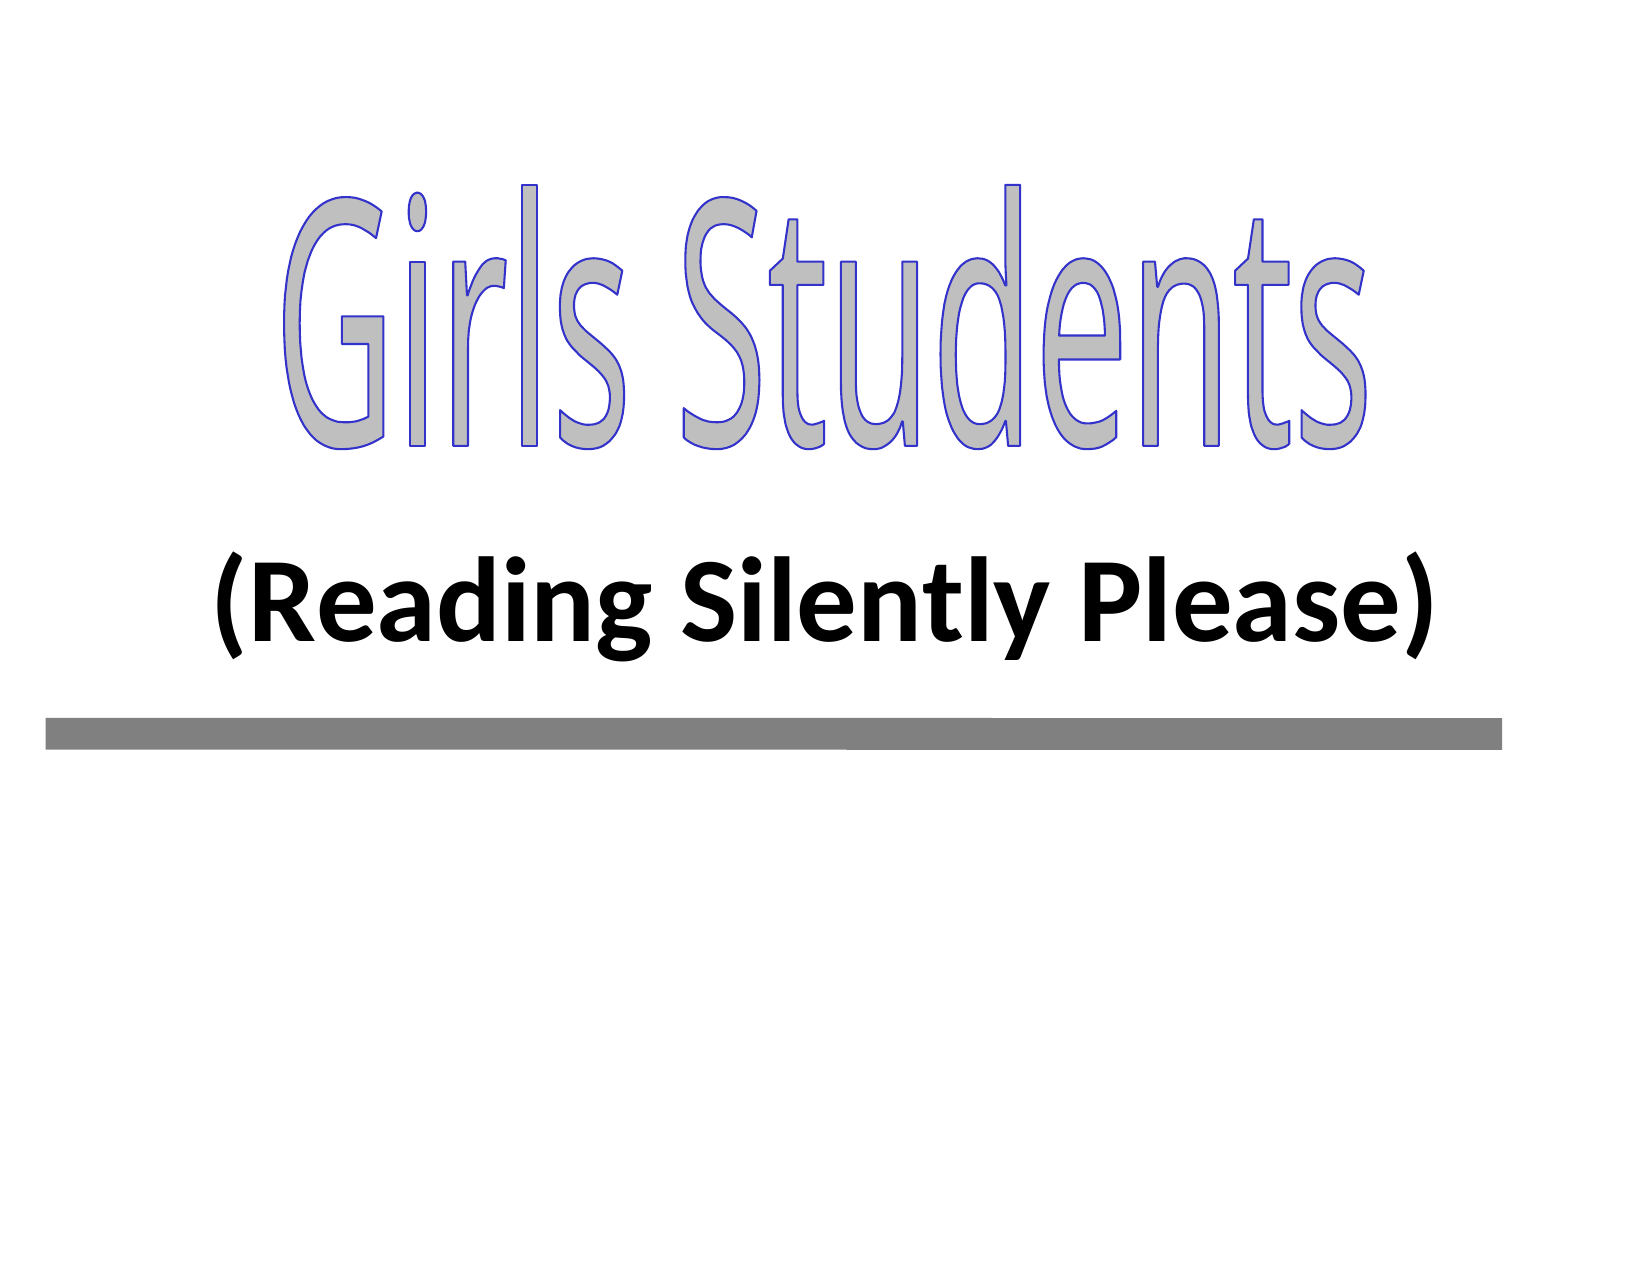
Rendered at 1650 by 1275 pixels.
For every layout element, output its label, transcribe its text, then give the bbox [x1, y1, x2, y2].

text (Reading Silently Please) [75, 524, 1575, 672]
